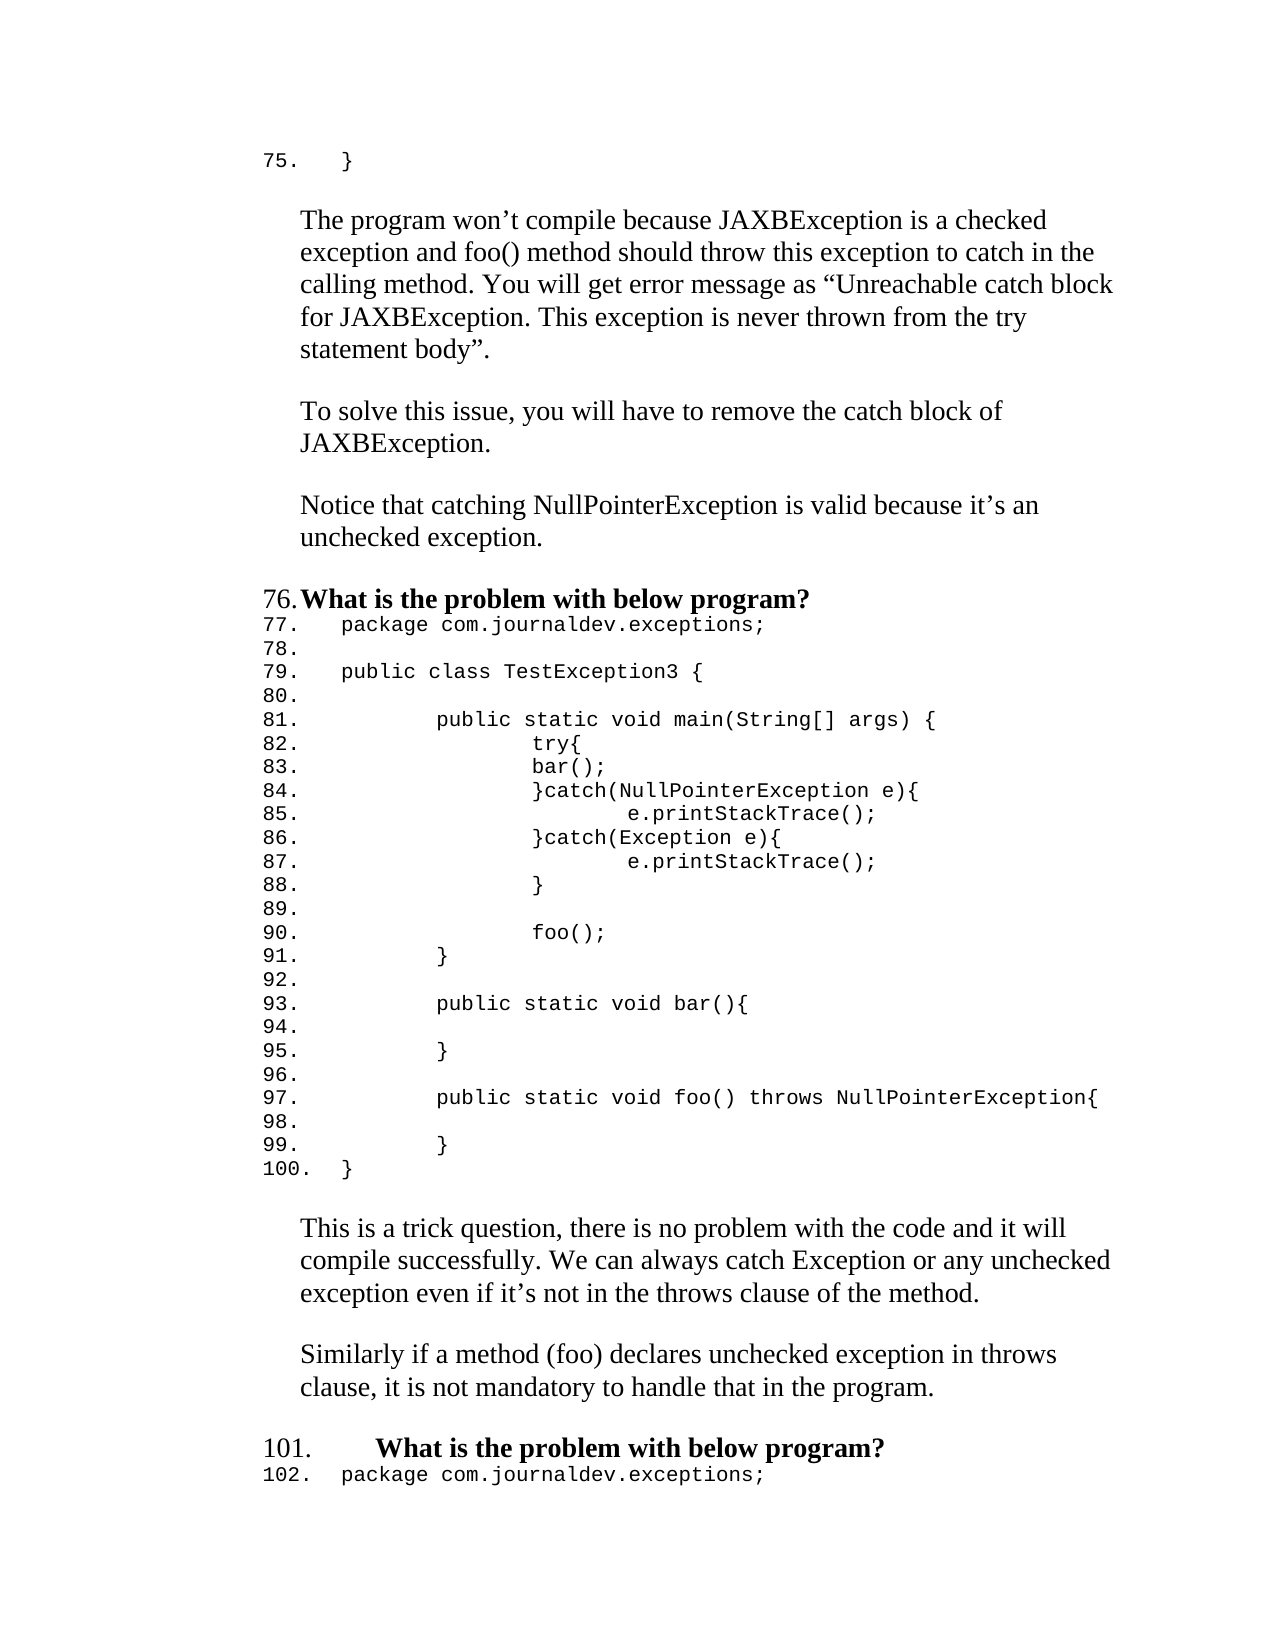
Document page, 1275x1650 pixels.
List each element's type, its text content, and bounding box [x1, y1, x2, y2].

list e.printStackTrace(); [262, 851, 1125, 874]
text Notice that catching NullPointerException is valid because it’s an unchecked exception. [300, 488, 1125, 553]
list bar(); [262, 756, 1125, 780]
list try{ [262, 732, 1125, 756]
list }catch(NullPointerException e){ [262, 780, 1125, 803]
text This is a trick question, there is no problem with the code and it will compile successfully. We can always catch Exception or any unchecked exception even if it’s not in the throws clause of the method. [300, 1211, 1125, 1308]
list package com.journaldev.exceptions; [262, 614, 1125, 638]
list } [262, 874, 1125, 898]
list What is the problem with below program? [262, 582, 1125, 614]
text The program won’t compile because JAXBException is a checked exception and foo() method should throw this exception to catch in the calling method. You will get error message as “Unreachable catch block for JAXBException. This exception is never thrown from the try statement body”. [300, 203, 1125, 365]
list } [262, 1134, 1125, 1158]
list package com.journaldev.exceptions; [262, 1464, 1125, 1487]
list public static void bar(){ [262, 993, 1125, 1016]
list } [262, 150, 1125, 174]
list What is the problem with below program? [262, 1431, 1125, 1464]
list } [262, 1040, 1125, 1063]
list public static void main(String[] args) { [262, 709, 1125, 732]
list } [262, 1158, 1125, 1182]
list foo(); [262, 922, 1125, 945]
list }catch(Exception e){ [262, 827, 1125, 851]
list e.printStackTrace(); [262, 803, 1125, 827]
list } [262, 945, 1125, 969]
text To solve this issue, you will have to remove the catch block of JAXBException. [300, 394, 1125, 459]
list public static void foo() throws NullPointerException{ [262, 1087, 1125, 1111]
text Similarly if a method (foo) declares unchecked exception in throws clause, it is not mandatory to handle that in the program. [300, 1337, 1125, 1402]
list public class TestException3 { [262, 662, 1125, 685]
